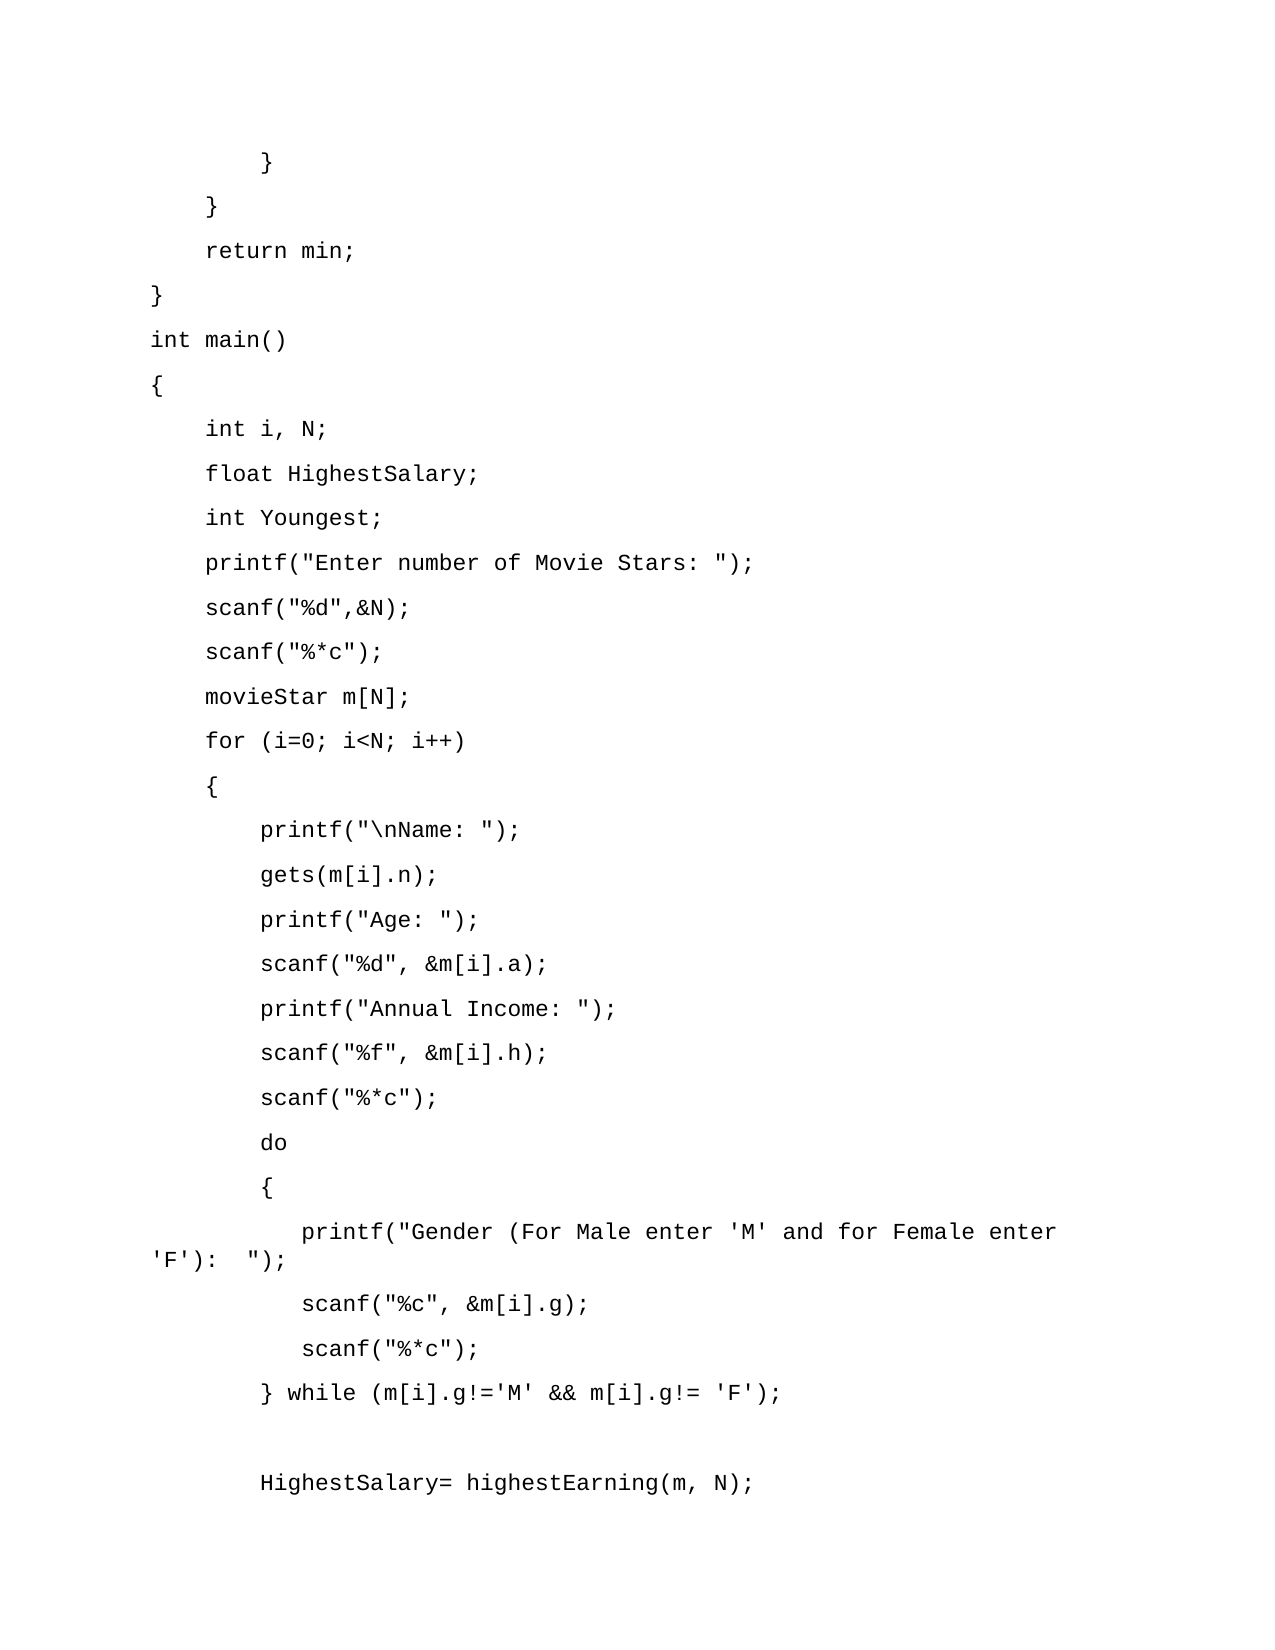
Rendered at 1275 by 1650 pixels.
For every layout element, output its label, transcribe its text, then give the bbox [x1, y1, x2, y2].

text for (i=0; i<N; i++) [150, 729, 1125, 756]
text } [150, 150, 1125, 176]
text { [150, 373, 1125, 399]
text scanf("%*c"); [150, 1337, 1125, 1363]
text gets(m[i].n); [150, 863, 1125, 889]
text scanf("%d",&N); [150, 596, 1125, 622]
text movieStar m[N]; [150, 685, 1125, 711]
text printf("Annual Income: "); [150, 997, 1125, 1023]
text printf("Enter number of Movie Stars: "); [150, 551, 1125, 577]
text printf("Gender (For Male enter 'M' and for Female enter 'F'): "); [150, 1220, 1125, 1274]
text do [150, 1131, 1125, 1157]
text scanf("%d", &m[i].a); [150, 952, 1125, 978]
text printf("\nName: "); [150, 819, 1125, 845]
text } [150, 284, 1125, 310]
text int i, N; [150, 417, 1125, 443]
text printf("Age: "); [150, 908, 1125, 934]
text int Youngest; [150, 507, 1125, 533]
text scanf("%f", &m[i].h); [150, 1042, 1125, 1068]
text } [150, 194, 1125, 221]
text float HighestSalary; [150, 462, 1125, 488]
text { [150, 1175, 1125, 1201]
text scanf("%c", &m[i].g); [150, 1292, 1125, 1318]
text scanf("%*c"); [150, 1086, 1125, 1112]
text return min; [150, 239, 1125, 265]
text scanf("%*c"); [150, 640, 1125, 666]
text { [150, 774, 1125, 800]
text int main() [150, 328, 1125, 354]
text HighestSalary= highestEarning(m, N); [150, 1471, 1125, 1497]
text } while (m[i].g!='M' && m[i].g!= 'F'); [150, 1382, 1125, 1408]
